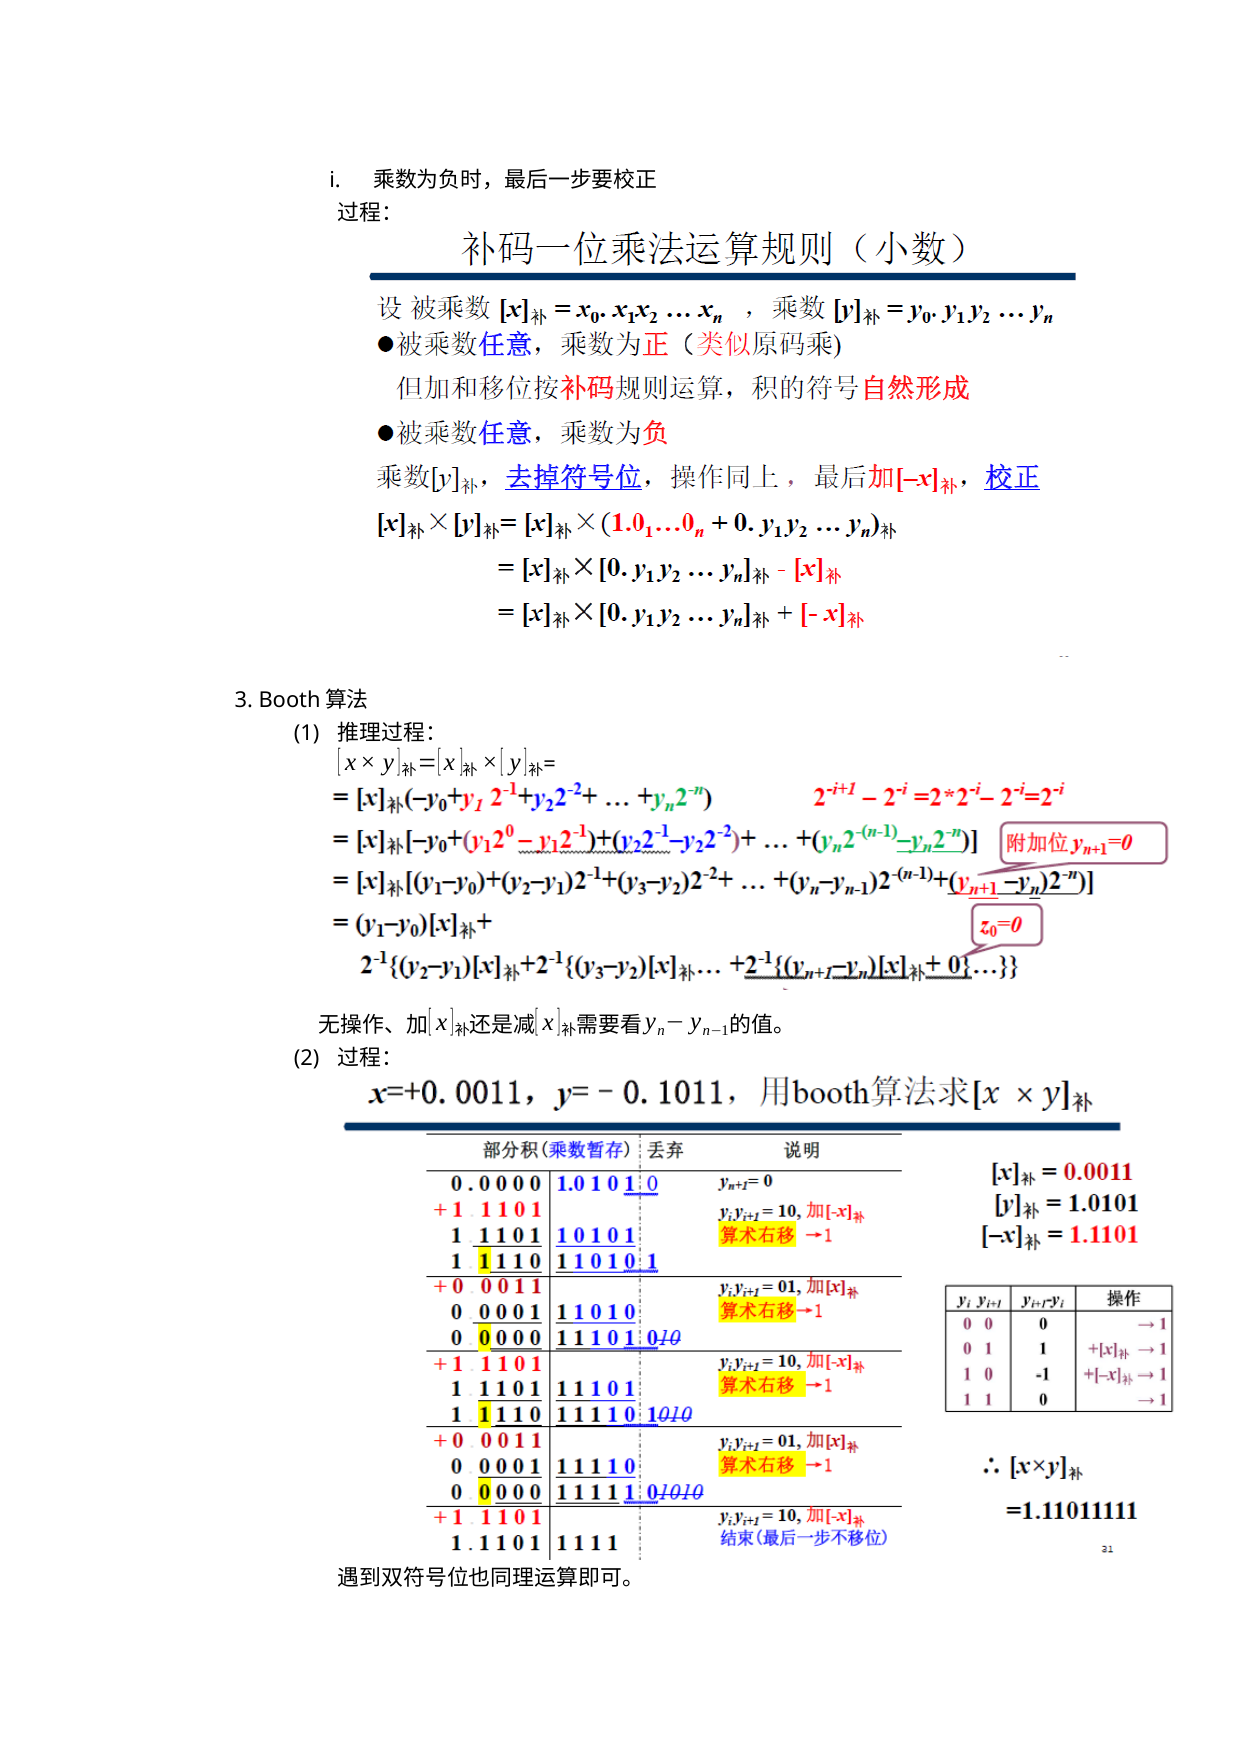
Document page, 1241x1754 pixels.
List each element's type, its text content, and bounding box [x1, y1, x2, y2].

list = [337, 747, 1053, 779]
list 遇到双符号位也同理运算即可。 [337, 1560, 1053, 1592]
picture [318, 779, 1184, 990]
list 推理过程： [294, 714, 1053, 747]
list Booth算法 [258, 682, 1053, 714]
list 过程： [337, 194, 1053, 227]
list 过程： [294, 1039, 1053, 1072]
text 无操作、加还是减需要看的值。 [319, 1007, 1053, 1039]
list 乘数为负时，最后一步要校正 [329, 162, 1053, 194]
